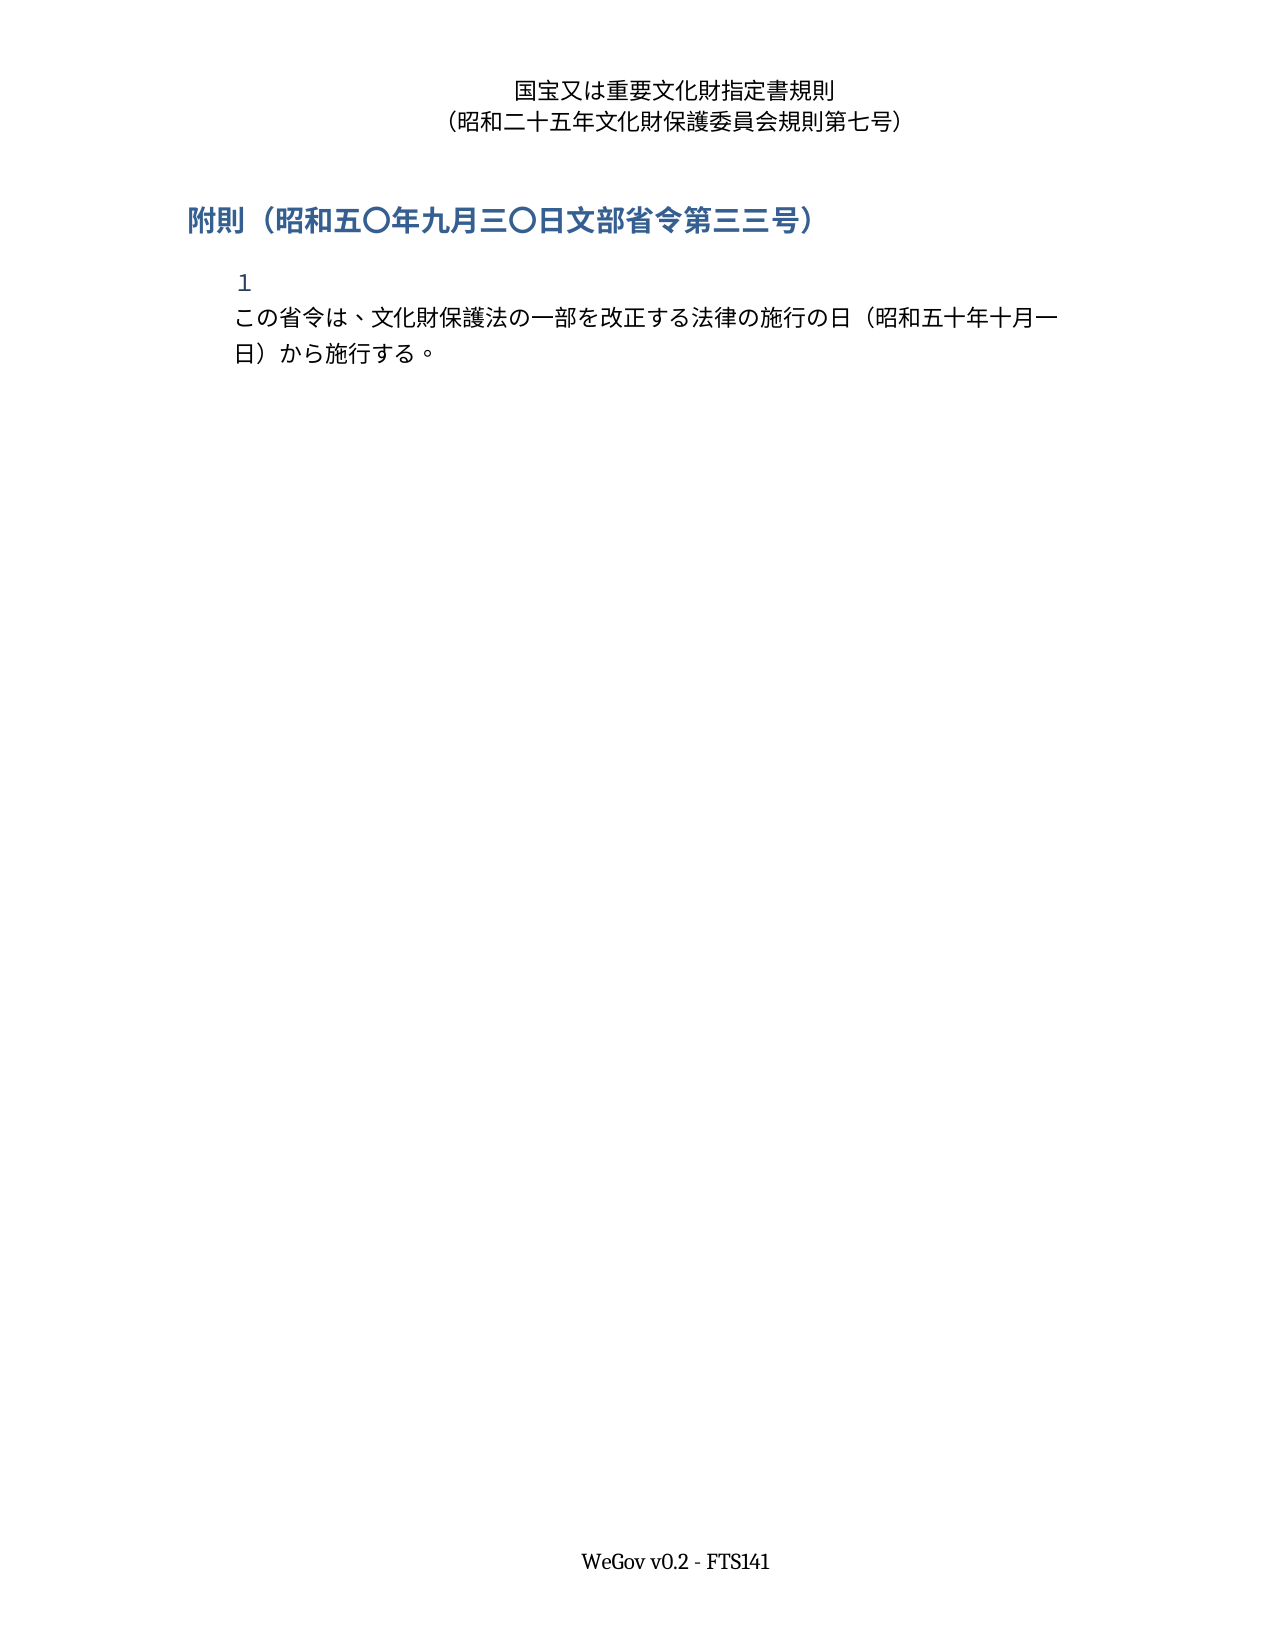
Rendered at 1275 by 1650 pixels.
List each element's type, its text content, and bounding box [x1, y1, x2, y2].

text この省令は、文化財保護法の一部を改正する法律の施行の日（昭和五十年十月一日）から施行する。 [233, 302, 1087, 369]
subtitle １ [233, 266, 1087, 298]
subtitle 附則（昭和五〇年九月三〇日文部省令第三三号） [187, 200, 1087, 240]
